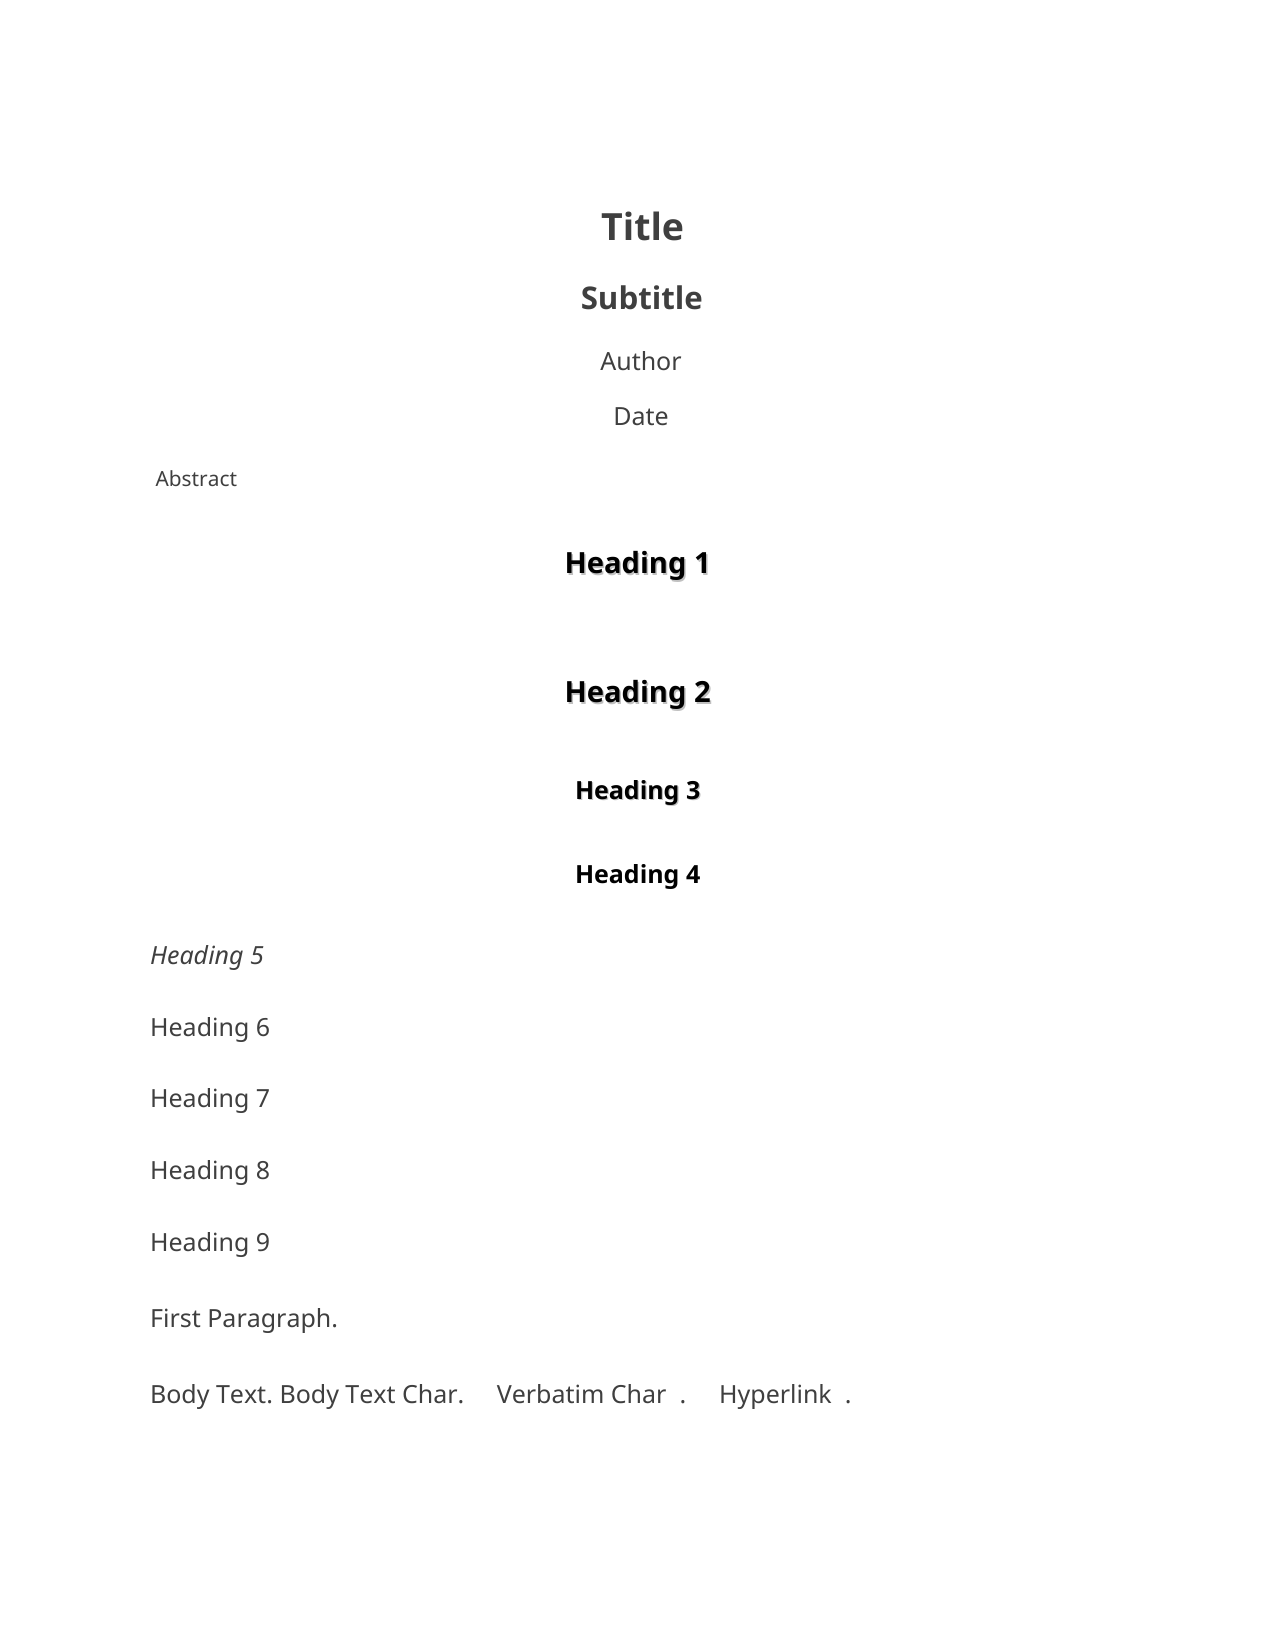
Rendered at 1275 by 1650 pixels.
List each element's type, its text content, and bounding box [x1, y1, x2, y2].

subtitle Heading 8 [150, 1153, 1125, 1187]
subtitle Heading 3 [150, 773, 1125, 807]
text Abstract [150, 464, 1125, 492]
subtitle Heading 6 [150, 1009, 1125, 1043]
subtitle Heading 2 [150, 672, 1125, 711]
text Date [150, 398, 1125, 433]
subtitle Subtitle [150, 276, 1125, 319]
subtitle Heading 9 [150, 1225, 1125, 1259]
subtitle Heading 1 [150, 542, 1125, 582]
text Author [150, 344, 1125, 378]
text First Paragraph. [150, 1301, 1125, 1335]
subtitle Heading 7 [150, 1081, 1125, 1115]
subtitle Heading 4 [150, 857, 1125, 891]
title Title [150, 200, 1125, 251]
text Body Text. Body Text Char. Verbatim Char . Hyperlink . [150, 1377, 1125, 1411]
subtitle Heading 5 [150, 937, 1125, 971]
